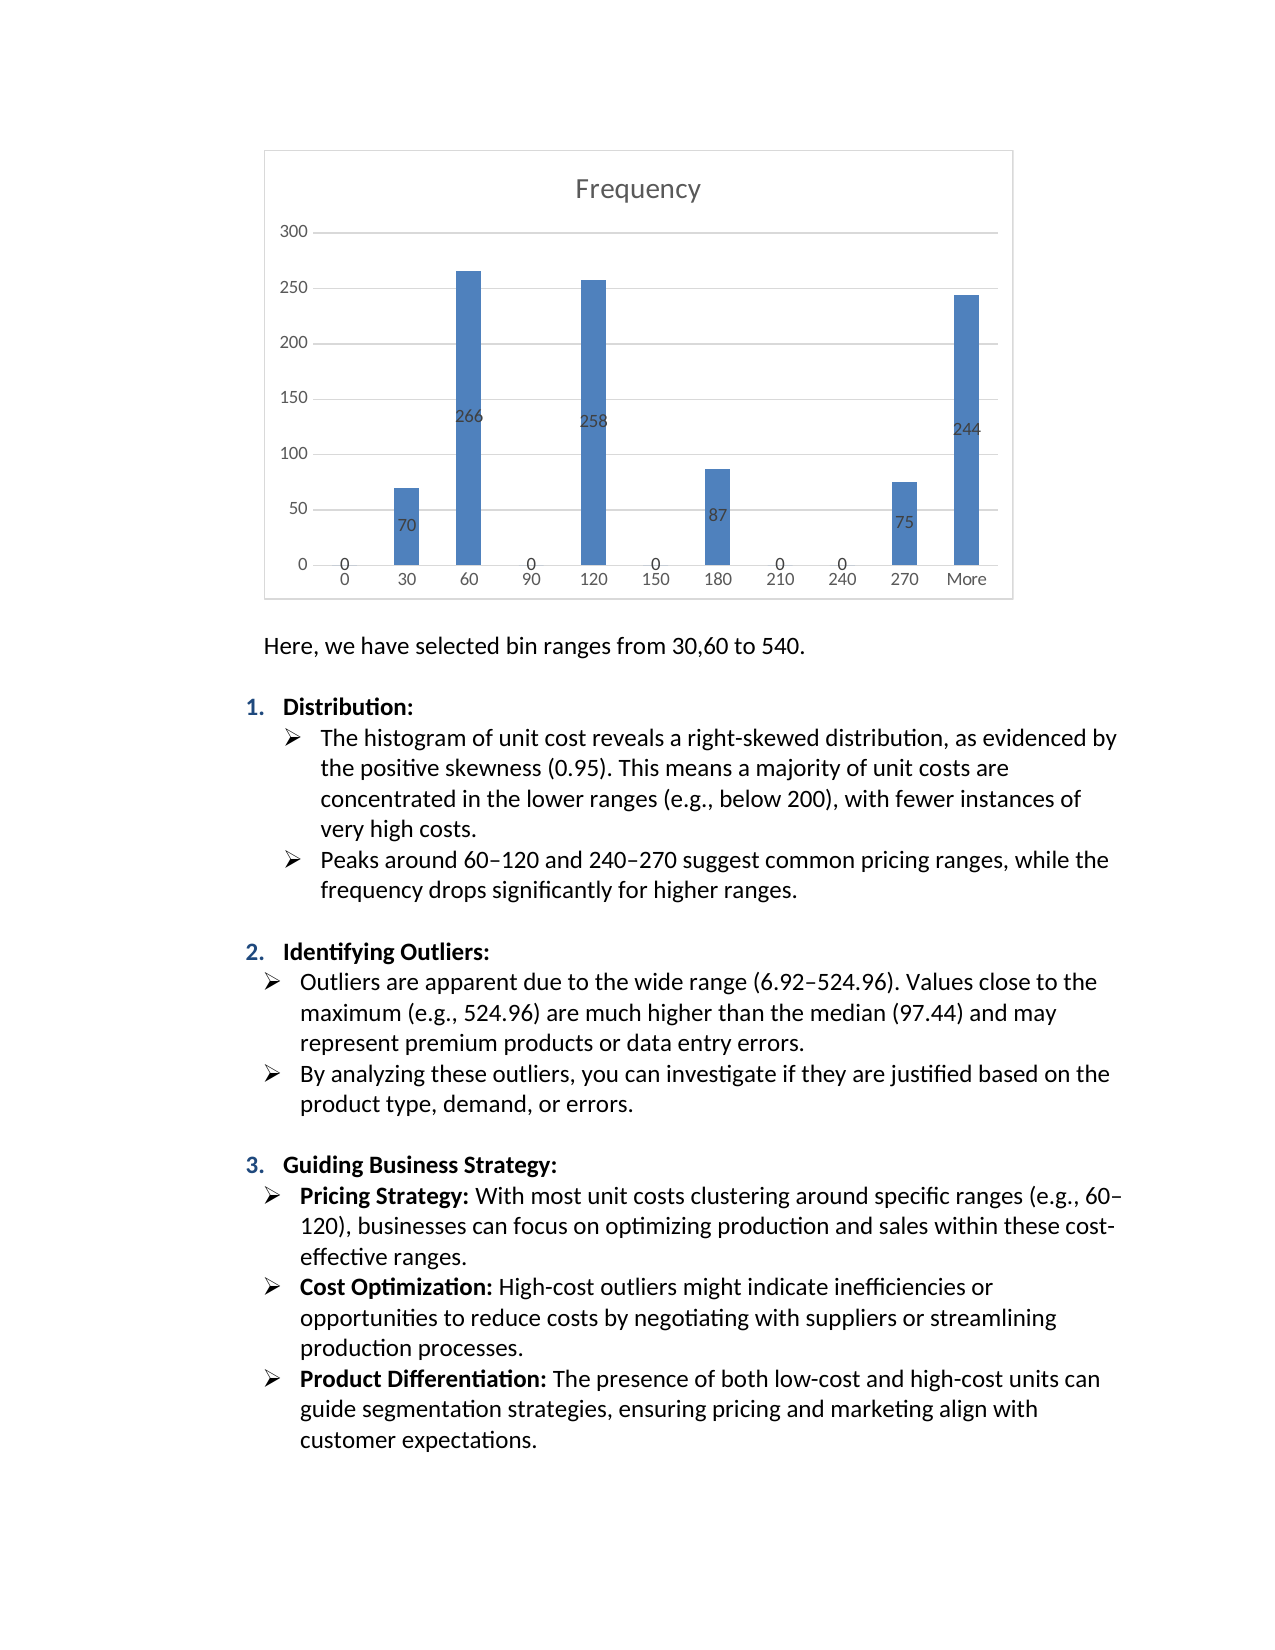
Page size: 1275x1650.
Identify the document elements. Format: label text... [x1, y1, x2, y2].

list Product Differentiation: The presence of both low-cost and high-cost units can guide segmentation strategies, ensuring pricing and marketing align with customer expectations. [262, 1363, 1125, 1454]
list By analyzing these outliers, you can investigate if they are justified based on the product type, demand, or errors. [262, 1058, 1125, 1119]
text Here, we have selected bin ranges from 30,60 to 540. [264, 631, 1125, 661]
list Guiding Business Strategy: [245, 1149, 1125, 1180]
list Cost Optimization: High-cost outliers might indicate inefficiencies or opportunities to reduce costs by negotiating with suppliers or streamlining production processes. [262, 1271, 1125, 1363]
list Outliers are apparent due to the wide range (6.92–524.96). Values close to the maximum (e.g., 524.96) are much higher than the median (97.44) and may represent premium products or data entry errors. [262, 966, 1125, 1058]
list Pricing Strategy: With most unit costs clustering around specific ranges (e.g., 60–120), businesses can focus on optimizing production and sales within these cost-effective ranges. [262, 1180, 1125, 1271]
list Peaks around 60–120 and 240–270 suggest common pricing ranges, while the frequency drops significantly for higher ranges. [283, 844, 1125, 905]
list Distribution: [245, 692, 1125, 722]
list Identifying Outliers: [245, 936, 1125, 966]
list The histogram of unit cost reveals a right-skewed distribution, as evidenced by the positive skewness (0.95). This means a majority of unit costs are concentrated in the lower ranges (e.g., below 200), with fewer instances of very high costs. [283, 722, 1125, 844]
